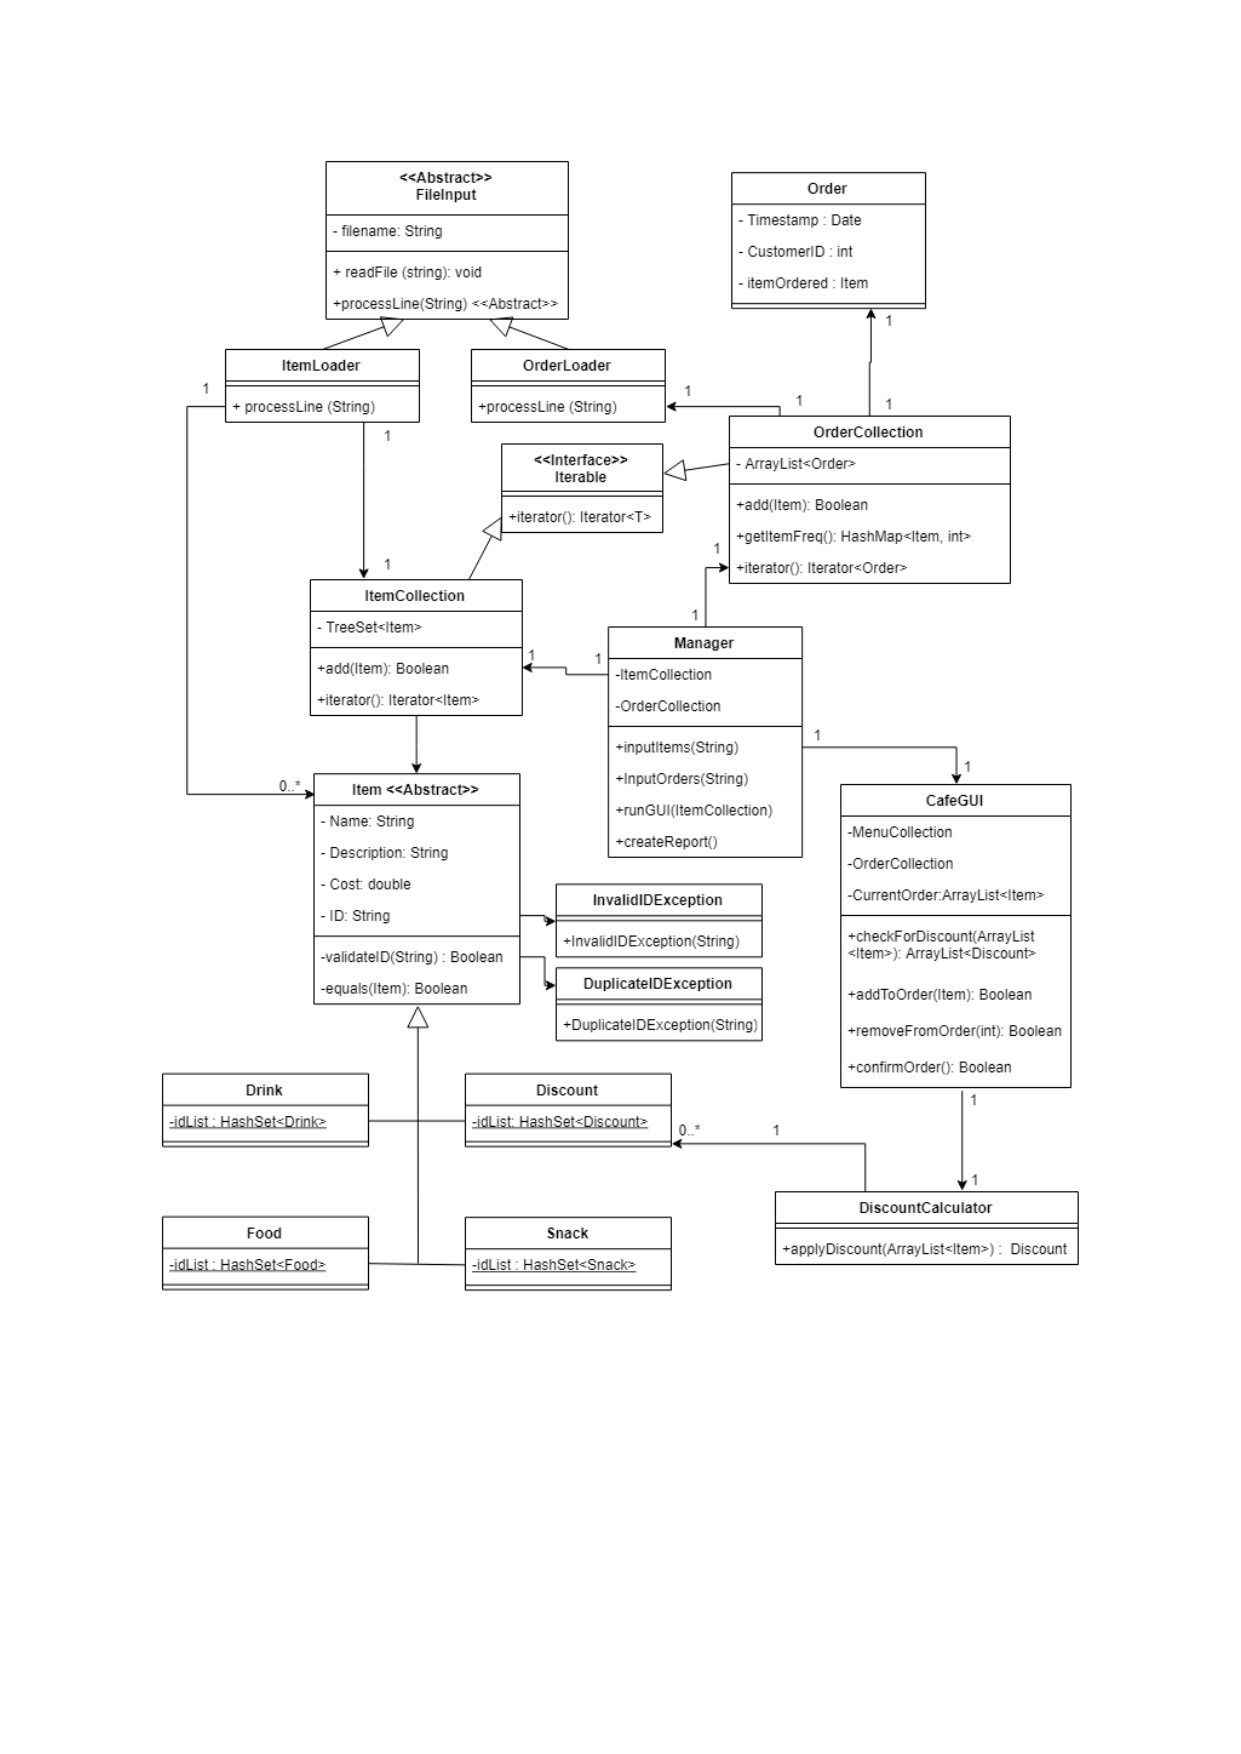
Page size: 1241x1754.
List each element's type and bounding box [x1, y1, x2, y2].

picture [150, 150, 1091, 1304]
